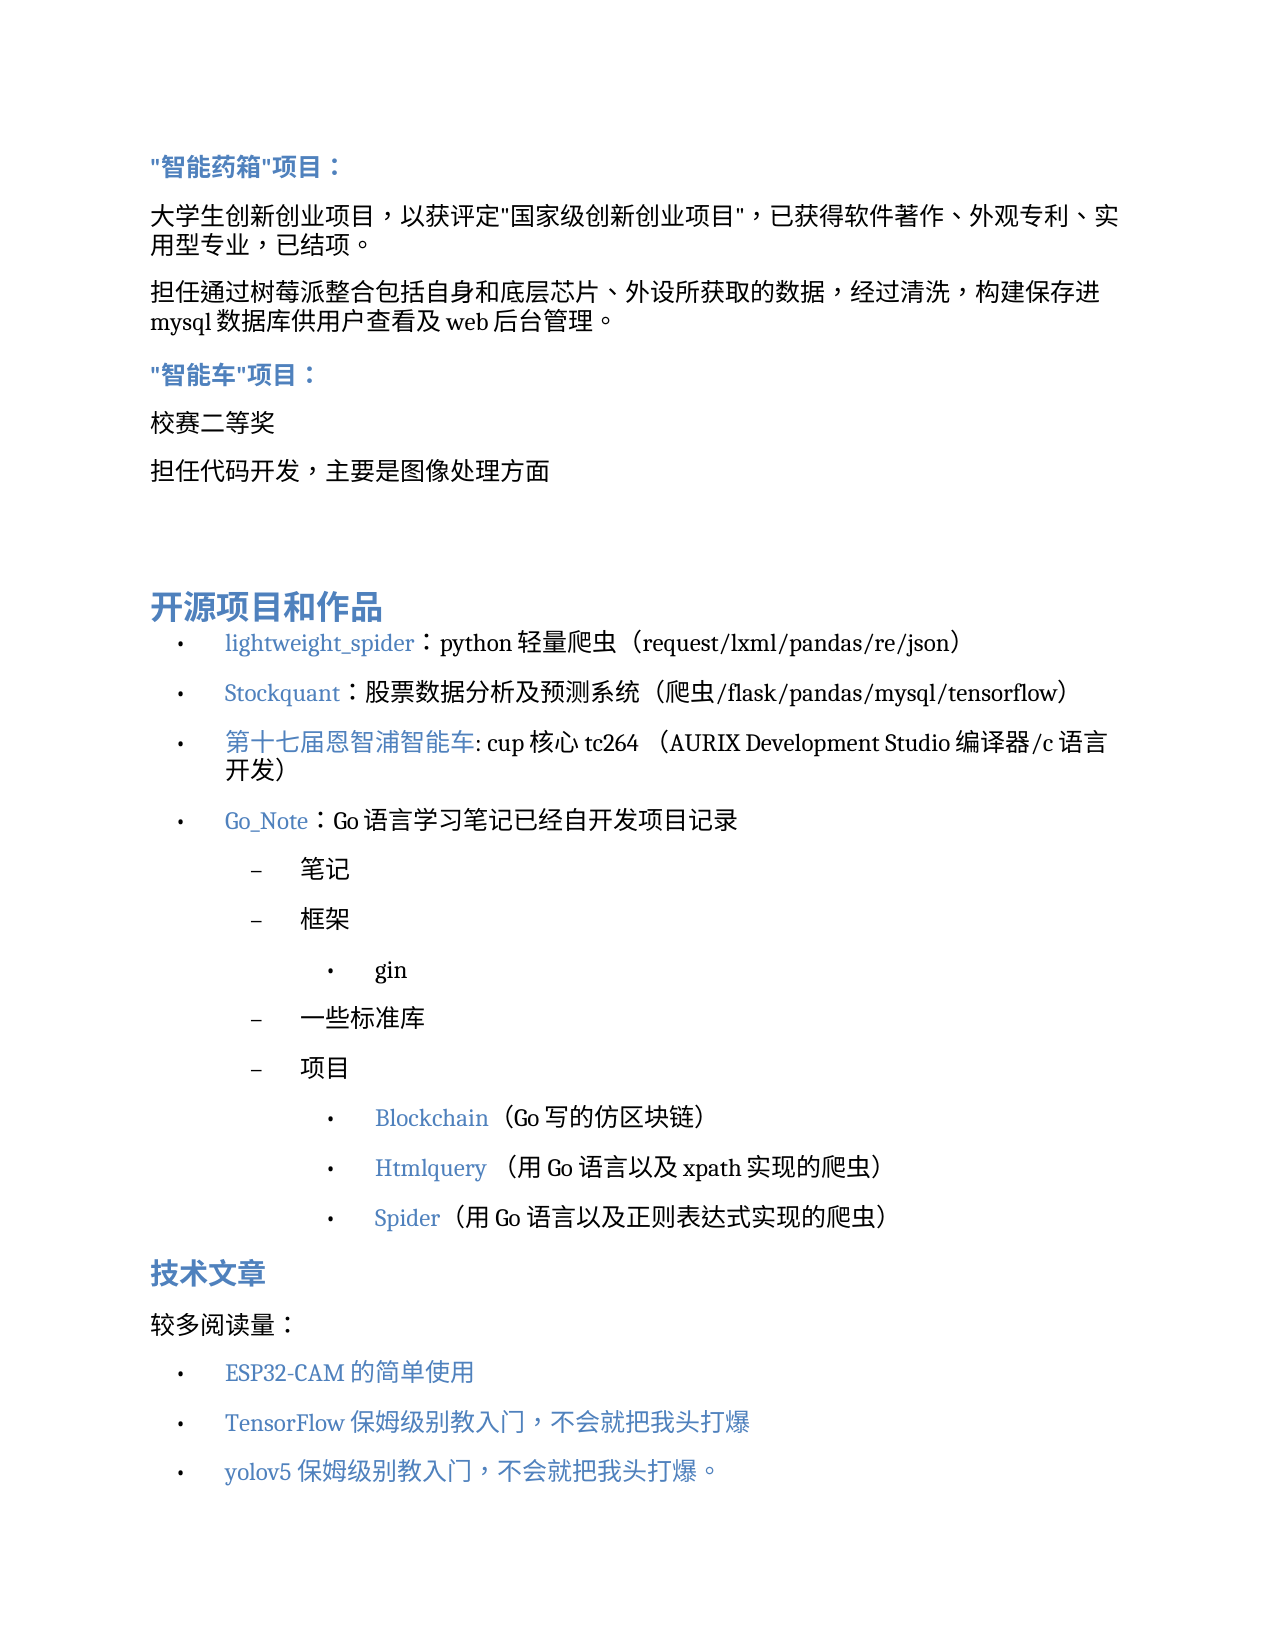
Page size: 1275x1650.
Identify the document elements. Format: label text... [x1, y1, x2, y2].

subtitle 技术文章 [150, 1253, 1125, 1293]
text 校赛二等奖 [150, 410, 1125, 439]
subtitle "智能药箱"项目： [150, 150, 1125, 184]
list Blockchain（Go写的仿区块链） [325, 1104, 1125, 1133]
list 笔记 [250, 856, 1125, 885]
list Htmlquery （用Go语言以及xpath实现的爬虫） [325, 1154, 1125, 1183]
list 一些标准库 [250, 1005, 1125, 1034]
list gin [325, 956, 1125, 984]
text 担任代码开发，主要是图像处理方面 [150, 458, 1125, 486]
list 第十七届恩智浦智能车: cup核心tc264 （AURIX Development Studio编译器/c语言开发） [175, 728, 1125, 786]
list Spider（用Go语言以及正则表达式实现的爬虫） [325, 1203, 1125, 1232]
list lightweight_spider：python轻量爬虫（request/lxml/pandas/re/json） [175, 629, 1125, 658]
list Go_Note：Go语言学习笔记已经自开发项目记录 [175, 807, 1125, 836]
list yolov5 保姆级别教入门，不会就把我头打爆。 [175, 1458, 1125, 1487]
text 较多阅读量： [150, 1312, 1125, 1340]
list TensorFlow保姆级别教入门，不会就把我头打爆 [175, 1409, 1125, 1437]
list ESP32-CAM的简单使用 [175, 1359, 1125, 1388]
list Stockquant：股票数据分析及预测系统（爬虫/flask/pandas/mysql/tensorflow） [175, 679, 1125, 708]
list 项目 [250, 1055, 1125, 1083]
text 担任通过树莓派整合包括自身和底层芯片、外设所获取的数据，经过清洗，构建保存进mysql数据库供用户查看及web后台管理。 [150, 279, 1125, 337]
list 框架 [250, 906, 1125, 935]
subtitle "智能车"项目： [150, 357, 1125, 391]
text 大学生创新创业项目，以获评定"国家级创新创业项目"，已获得软件著作、外观专利、实用型专业，已结项。 [150, 203, 1125, 260]
subtitle 开源项目和作品 [150, 584, 1125, 629]
